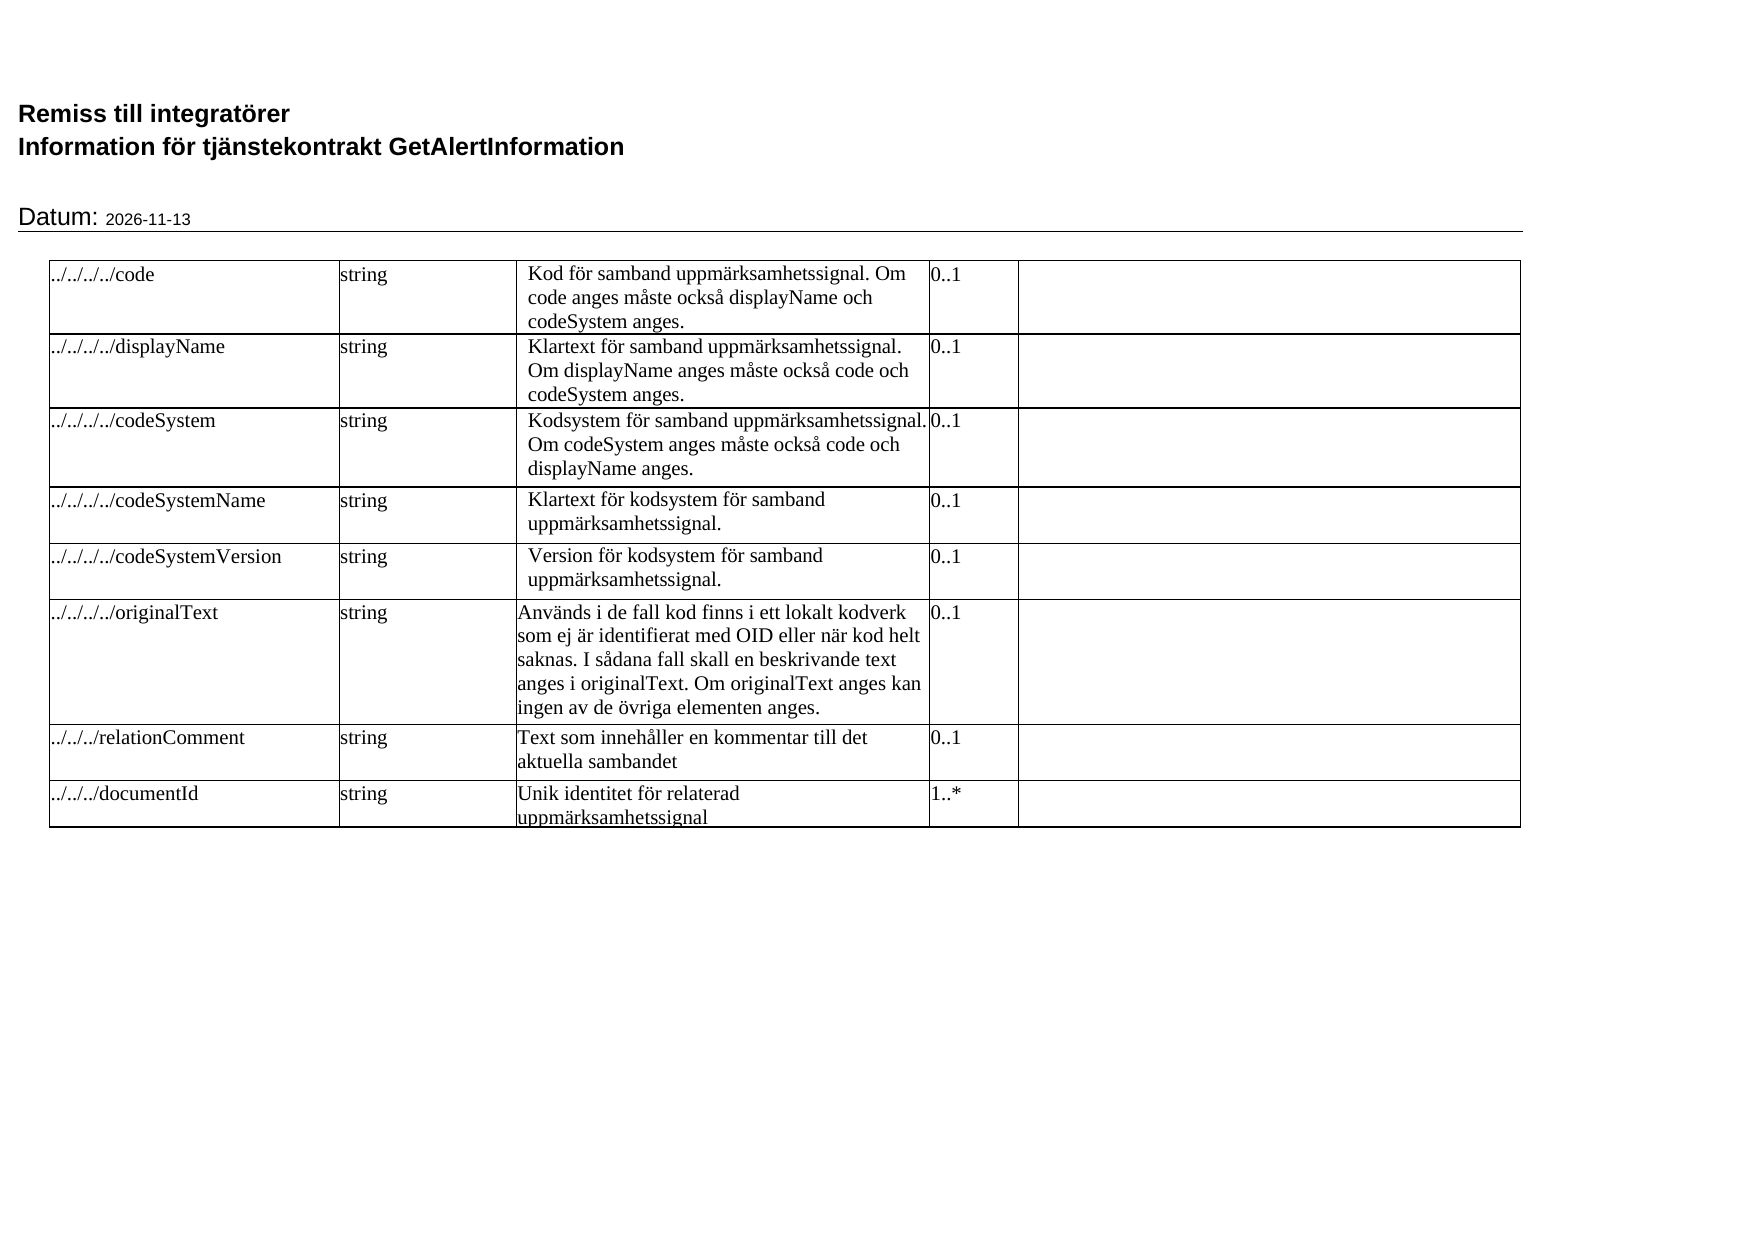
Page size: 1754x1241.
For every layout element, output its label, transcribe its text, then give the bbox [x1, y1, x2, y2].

table_cell string [340, 409, 516, 486]
table_cell 0..1 [930, 261, 1018, 333]
table_cell ../../../../code [50, 261, 339, 333]
table_cell [1019, 781, 1520, 826]
table_cell 0..1 [930, 335, 1018, 407]
table_cell Klartext för kodsystem för samband uppmärksamhetssignal. [517, 488, 929, 542]
table_cell [1019, 544, 1520, 599]
table_cell ../../../../codeSystem [50, 409, 339, 486]
table_cell string [340, 544, 516, 599]
table_cell [1019, 600, 1520, 724]
table_cell 0..1 [930, 544, 1018, 599]
table_cell string [340, 600, 516, 724]
table_cell string [340, 725, 516, 780]
table_cell 1..* [930, 781, 1018, 826]
table_cell [1019, 409, 1520, 486]
table_cell Kodsystem för samband uppmärksamhetssignal. Om codeSystem anges måste också code och displayName anges. [517, 409, 929, 486]
table_cell [1019, 488, 1520, 542]
table_cell string [340, 261, 516, 333]
table_cell Text som innehåller en kommentar till det aktuella sambandet [517, 725, 929, 780]
table_cell ../../../../codeSystemVersion [50, 544, 339, 599]
table_cell [1019, 261, 1520, 333]
table_cell string [340, 781, 516, 826]
table_cell Klartext för samband uppmärksamhetssignal. Om displayName anges måste också code och codeSystem anges. [517, 335, 929, 407]
table_cell ../../../documentId [50, 781, 339, 826]
table_cell [1019, 725, 1520, 780]
table_cell 0..1 [930, 600, 1018, 724]
table_cell 0..1 [930, 488, 1018, 542]
table_cell string [340, 335, 516, 407]
table_cell ../../../../displayName [50, 335, 339, 407]
table_cell Unik identitet för relaterad uppmärksamhetssignal [517, 781, 929, 826]
table_cell 0..1 [930, 725, 1018, 780]
table_cell Kod för samband uppmärksamhetssignal. Om code anges måste också displayName och codeSystem anges. [517, 261, 929, 333]
table_cell Version för kodsystem för samband uppmärksamhetssignal. [517, 544, 929, 599]
table_cell [1019, 335, 1520, 407]
table_cell ../../../../originalText [50, 600, 339, 724]
table_cell ../../../relationComment [50, 725, 339, 780]
table_cell string [340, 488, 516, 542]
table_cell 0..1 [930, 409, 1018, 486]
table_cell ../../../../codeSystemName [50, 488, 339, 542]
table_cell Används i de fall kod finns i ett lokalt kodverk som ej är identifierat med OID eller när kod helt saknas. I sådana fall skall en beskrivande text anges i originalText. Om originalText anges kan ingen av de övriga elementen anges. [517, 600, 929, 724]
